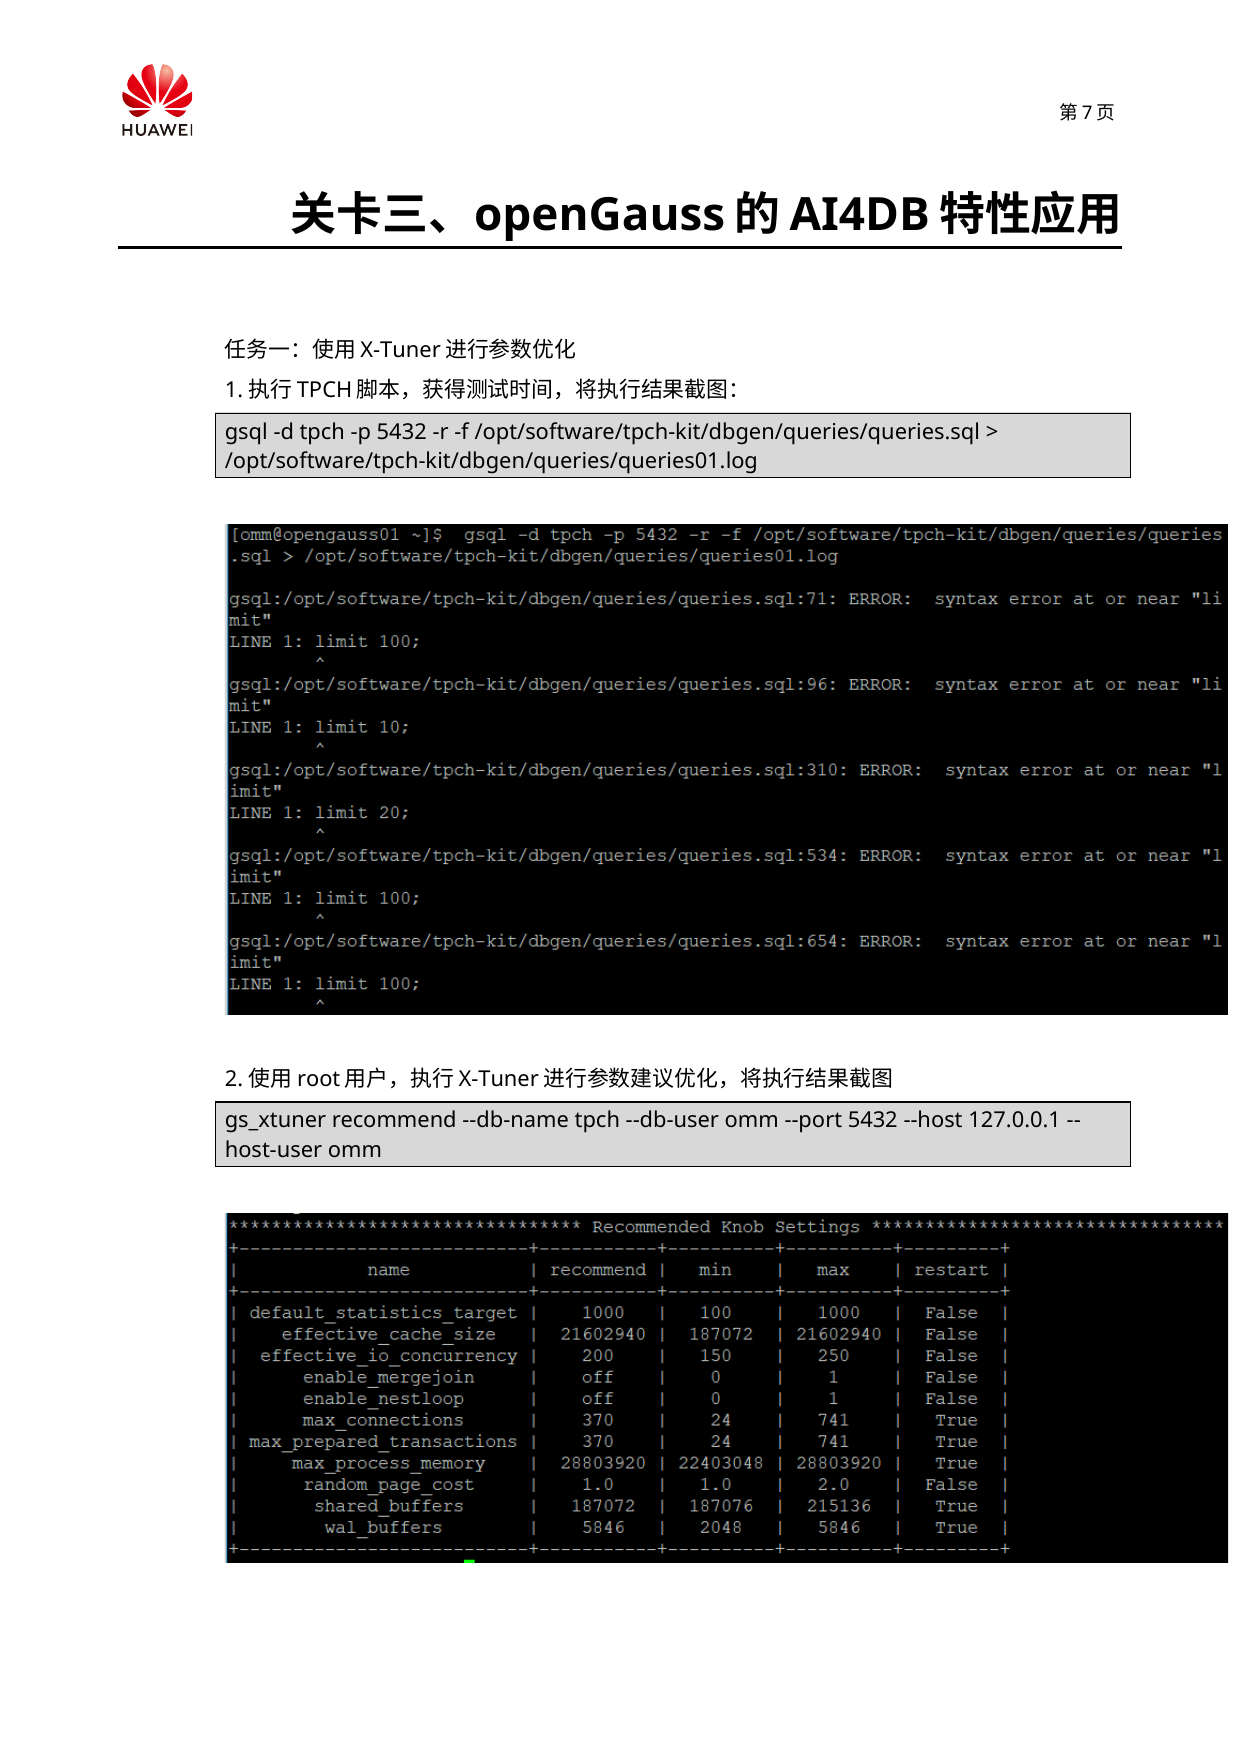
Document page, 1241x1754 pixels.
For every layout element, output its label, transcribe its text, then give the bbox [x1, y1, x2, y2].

text 任务一：使用X-Tuner进行参数优化 [224, 332, 1122, 364]
picture [224, 524, 1228, 1015]
subtitle 关卡三、openGauss的AI4DB特性应用 [118, 177, 1122, 246]
picture [122, 64, 193, 136]
text 1. 执行TPCH脚本，获得测试时间，将执行结果截图： [224, 372, 1122, 404]
text gsql -d tpch -p 5432 -r -f /opt/software/tpch-kit/dbgen/queries/queries.sql > /opt/software/tpch-kit/dbgen/queries/queries01.log [216, 414, 1130, 477]
picture [224, 1213, 1229, 1563]
text 2. 使用root用户，执行X-Tuner进行参数建议优化，将执行结果截图 [224, 1061, 1122, 1093]
text gs_xtuner recommend --db-name tpch --db-user omm --port 5432 --host 127.0.0.1 --host-user omm [216, 1103, 1130, 1166]
